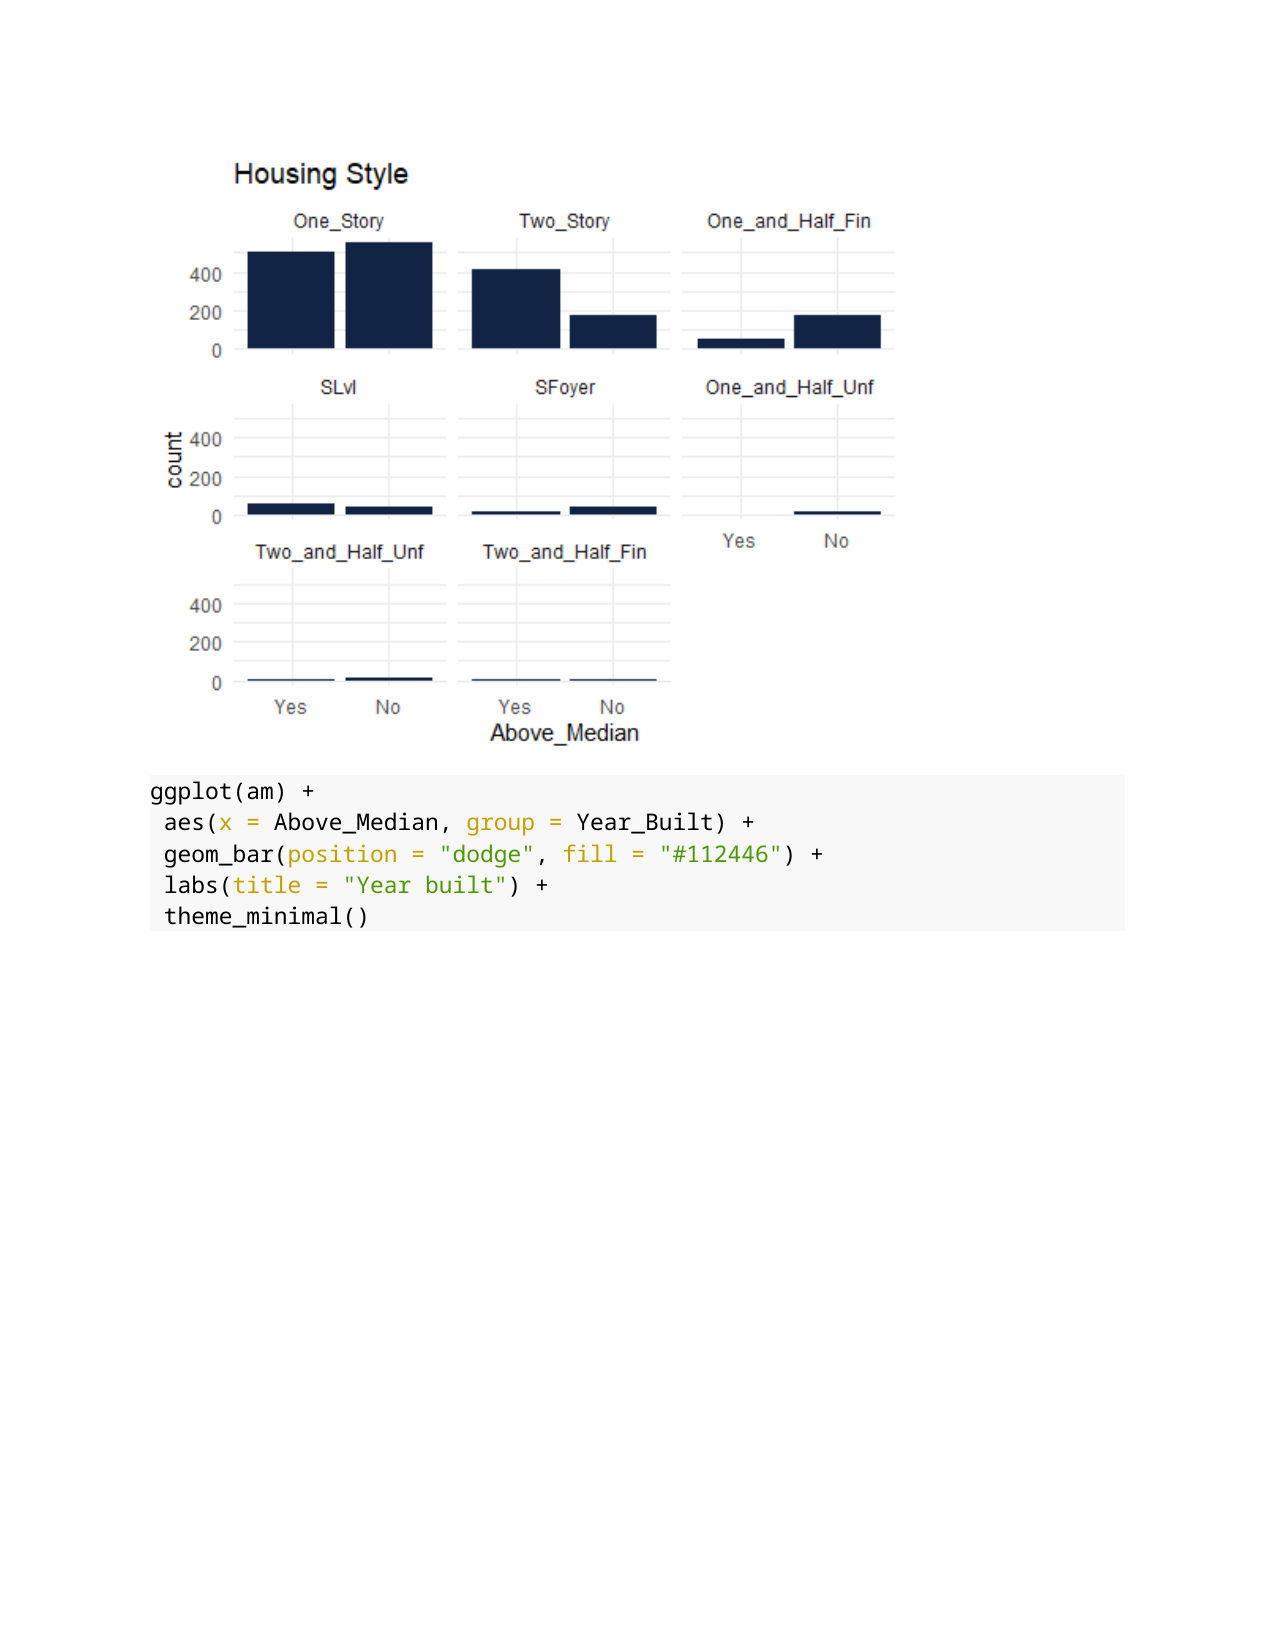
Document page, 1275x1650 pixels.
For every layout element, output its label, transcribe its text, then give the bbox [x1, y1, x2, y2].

picture [150, 150, 908, 757]
text ggplot(am) + aes(x = Above_Median, group = Year_Built) + geom_bar(position = "dodge", fill = "#112446") + labs(title = "Year built") + theme_minimal() [315, 775, 1125, 931]
